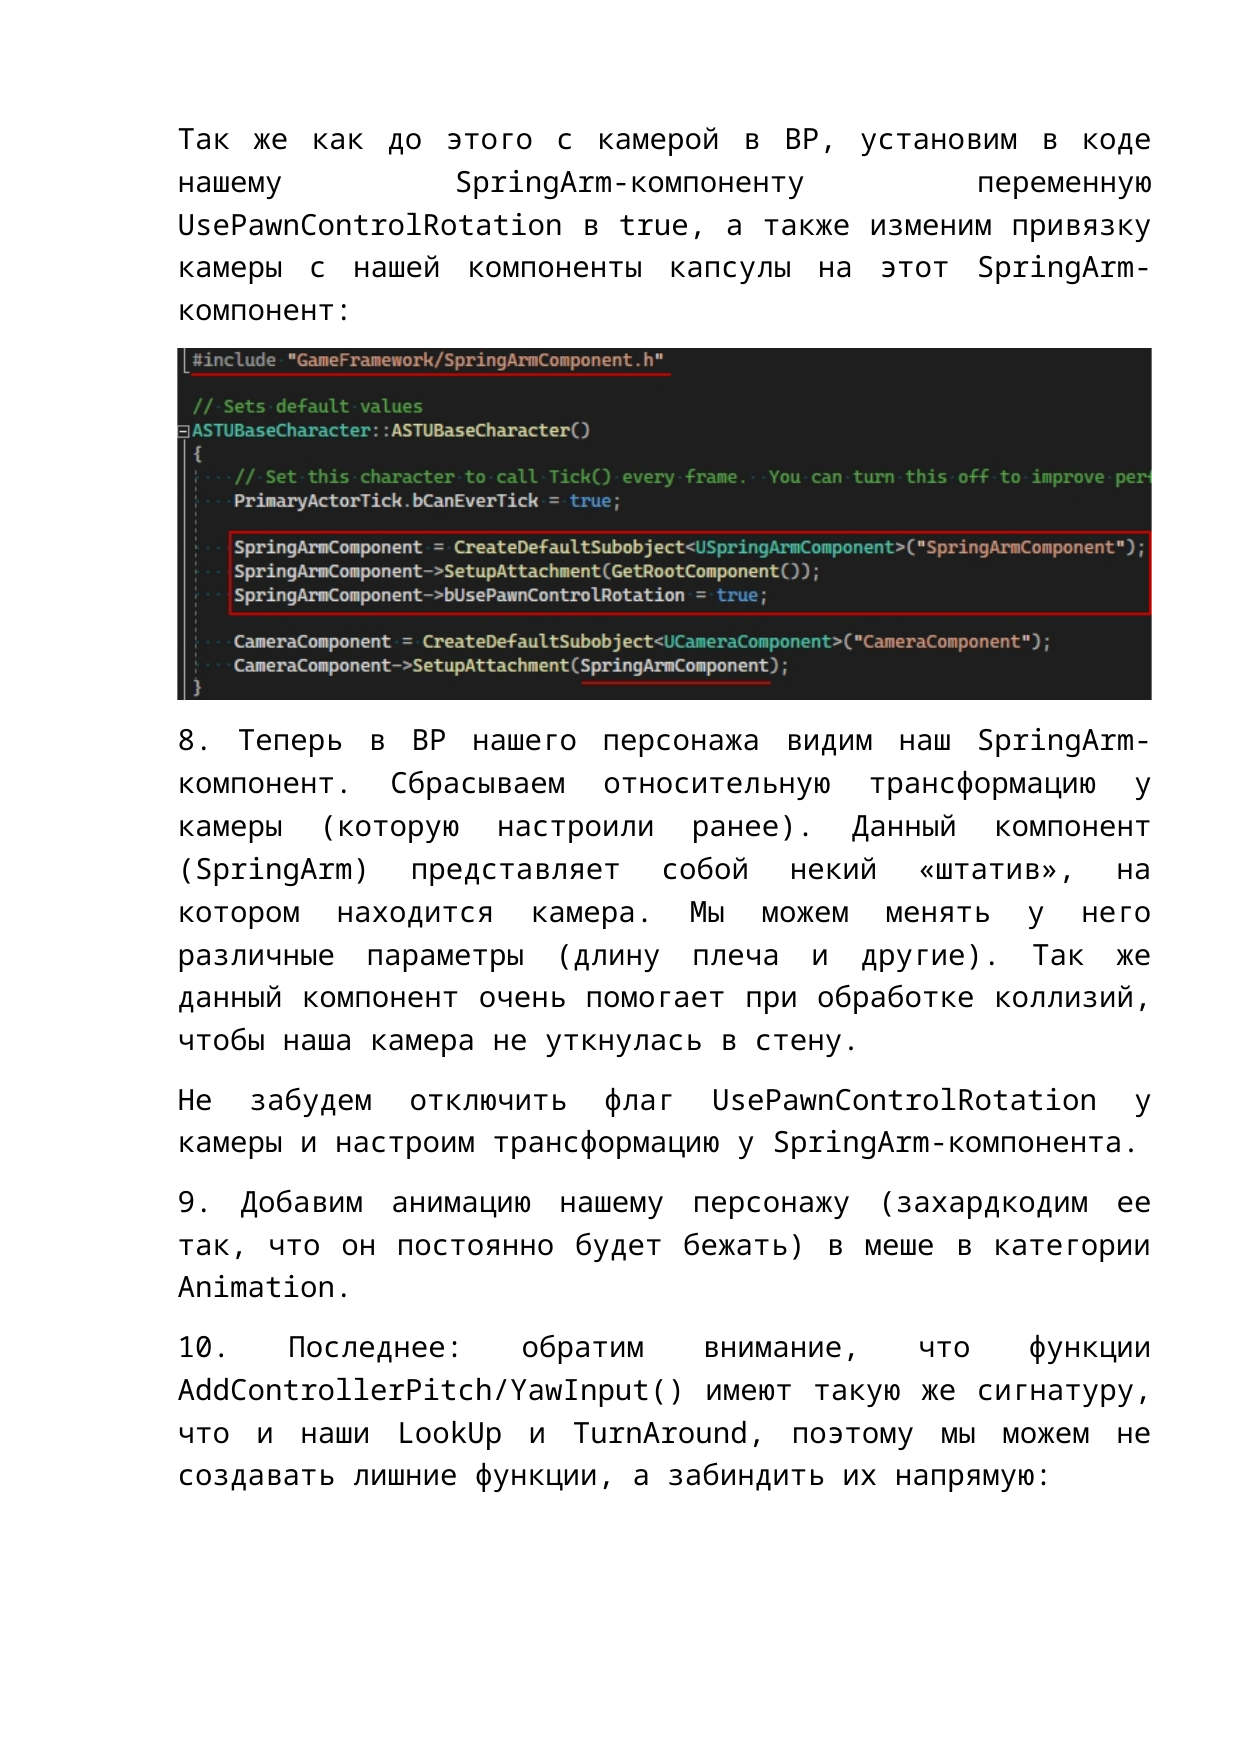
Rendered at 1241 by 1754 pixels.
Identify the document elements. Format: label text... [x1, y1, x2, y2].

text Так же как до этого с камерой в BP, установим в коде нашему SpringArm-компоненту переменную UsePawnControlRotation в true, а также изменим привязку камеры с нашей компоненты капсулы на этот SpringArm-компонент: [177, 118, 1152, 329]
text 8. Теперь в BP нашего персонажа видим наш SpringArm-компонент. Сбрасываем относительную трансформацию у камеры (которую настроили ранее). Данный компонент (SpringArm) представляет собой некий «штатив», на котором находится камера. Мы можем менять у него различные параметры (длину плеча и другие). Так же данный компонент очень помогает при обработке коллизий, чтобы наша камера не уткнулась в стену. [177, 720, 1152, 1059]
picture [177, 348, 1152, 700]
text 9. Добавим анимацию нашему персонажу (захардкодим ее так, что он постоянно будет бежать) в меше в категории Animation. [177, 1181, 1152, 1306]
text 10. Последнее: обратим внимание, что функции AddControllerPitch/YawInput() имеют такую же сигнатуру, что и наши LookUp и TurnAround, поэтому мы можем не создавать лишние функции, а забиндить их напрямую: [177, 1326, 1152, 1494]
text Не забудем отключить флаг UsePawnControlRotation у камеры и настроим трансформацию у SpringArm-компонента. [177, 1079, 1152, 1161]
